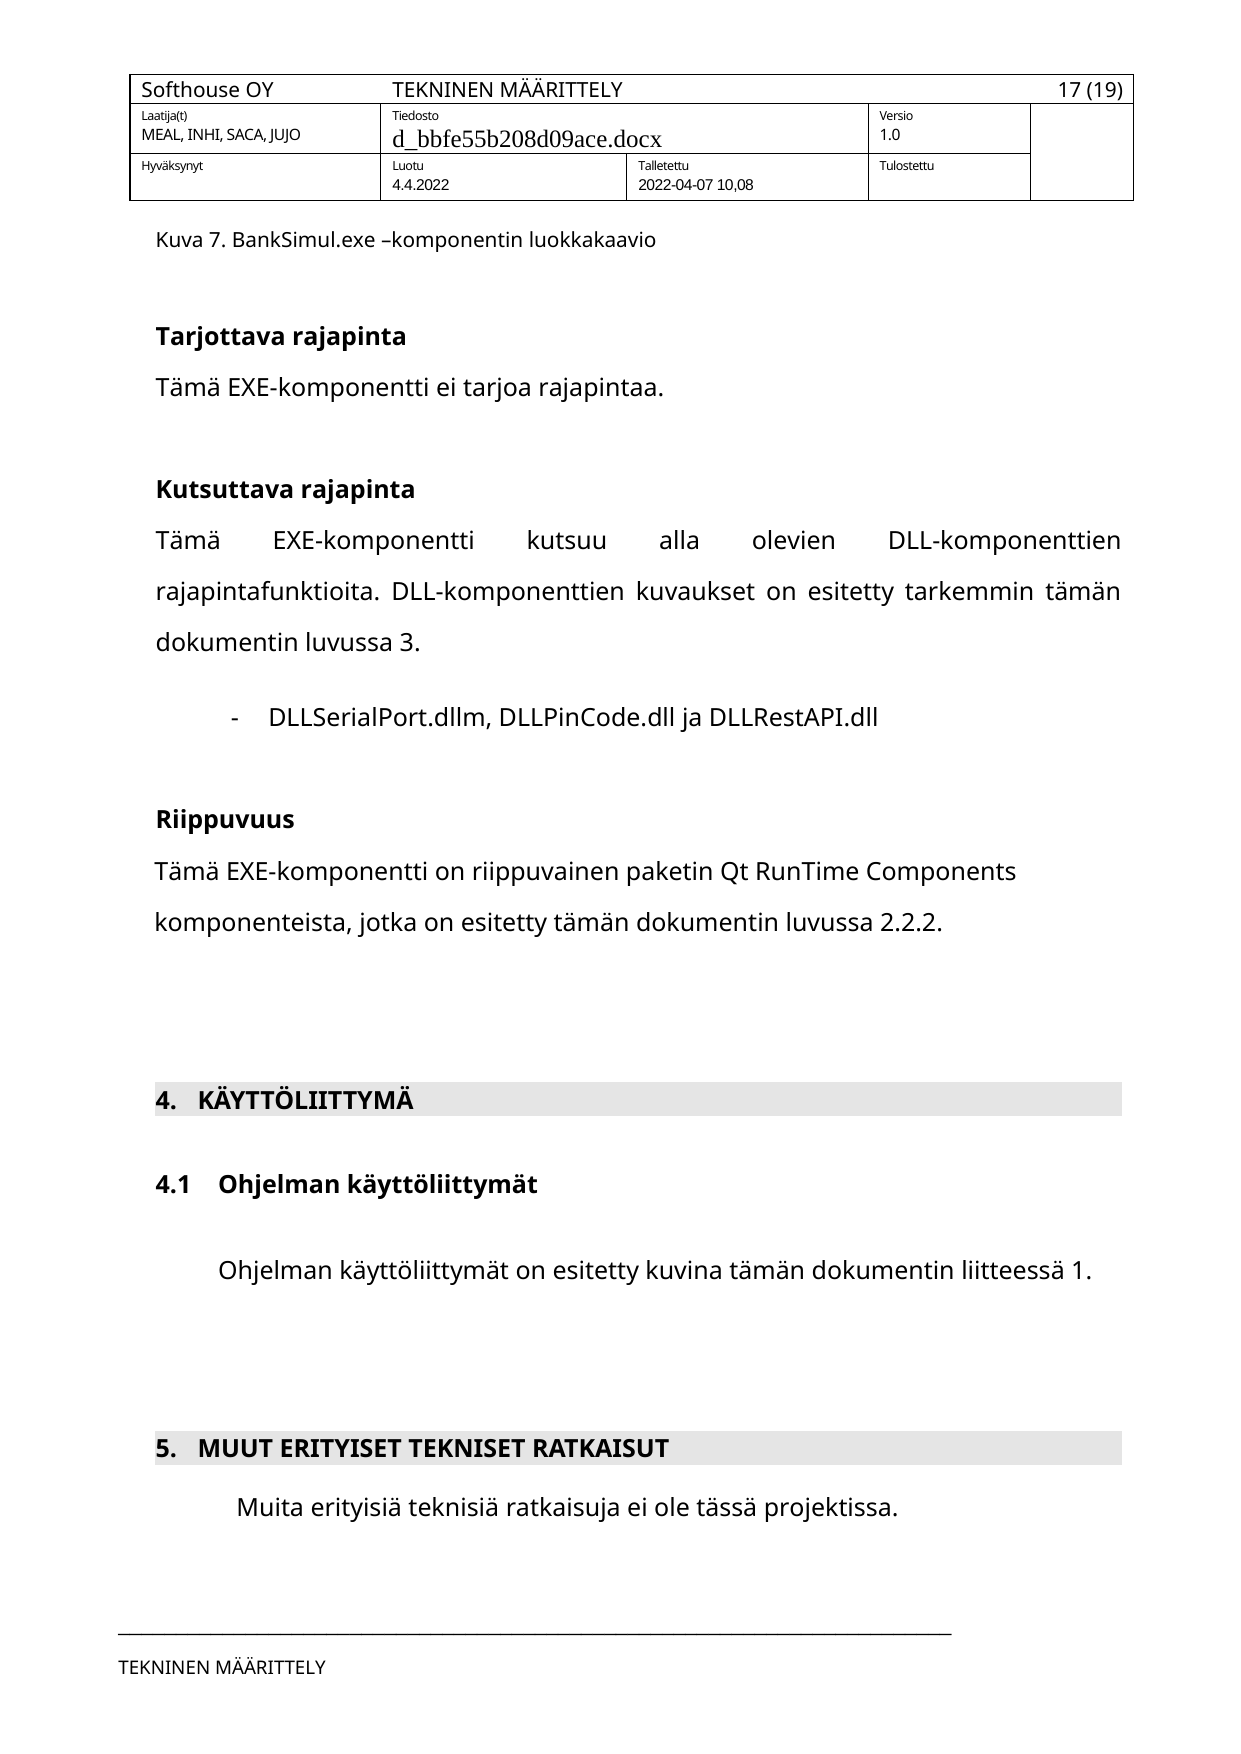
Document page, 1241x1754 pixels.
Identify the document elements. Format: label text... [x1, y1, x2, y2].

text Muita erityisiä teknisiä ratkaisuja ei ole tässä projektissa. [236, 1490, 1122, 1524]
list DLLSerialPort.dllm, DLLPinCode.dll ja DLLRestAPI.dll [231, 700, 1122, 734]
text Tämä EXE-komponentti ei tarjoa rajapintaa. [118, 370, 1122, 404]
subtitle KÄYTTÖLIITTYMÄ [155, 1082, 1122, 1116]
subtitle Ohjelman käyttöliittymät [155, 1166, 1122, 1201]
text Tämä EXE-komponentti on riippuvainen paketin Qt RunTime Components komponenteista, jotka on esitetty tämän dokumentin luvussa 2.2.2. [154, 853, 1122, 938]
text Ohjelman käyttöliittymät on esitetty kuvina tämän dokumentin liitteessä 1. [218, 1252, 1122, 1287]
text Riippuvuus [118, 802, 1122, 836]
text Kuva 7. BankSimul.exe –komponentin luokkakaavio [118, 225, 1122, 253]
text Tämä EXE-komponentti kutsuu alla olevien DLL-komponenttien rajapintafunktioita. DLL-komponenttien kuvaukset on esitetty tarkemmin tämän dokumentin luvussa 3. [155, 523, 1122, 659]
text Tarjottava rajapinta [118, 319, 1122, 353]
text Kutsuttava rajapinta [118, 472, 1122, 506]
subtitle MUUT ERITYISET TEKNISET RATKAISUT [155, 1431, 1122, 1465]
